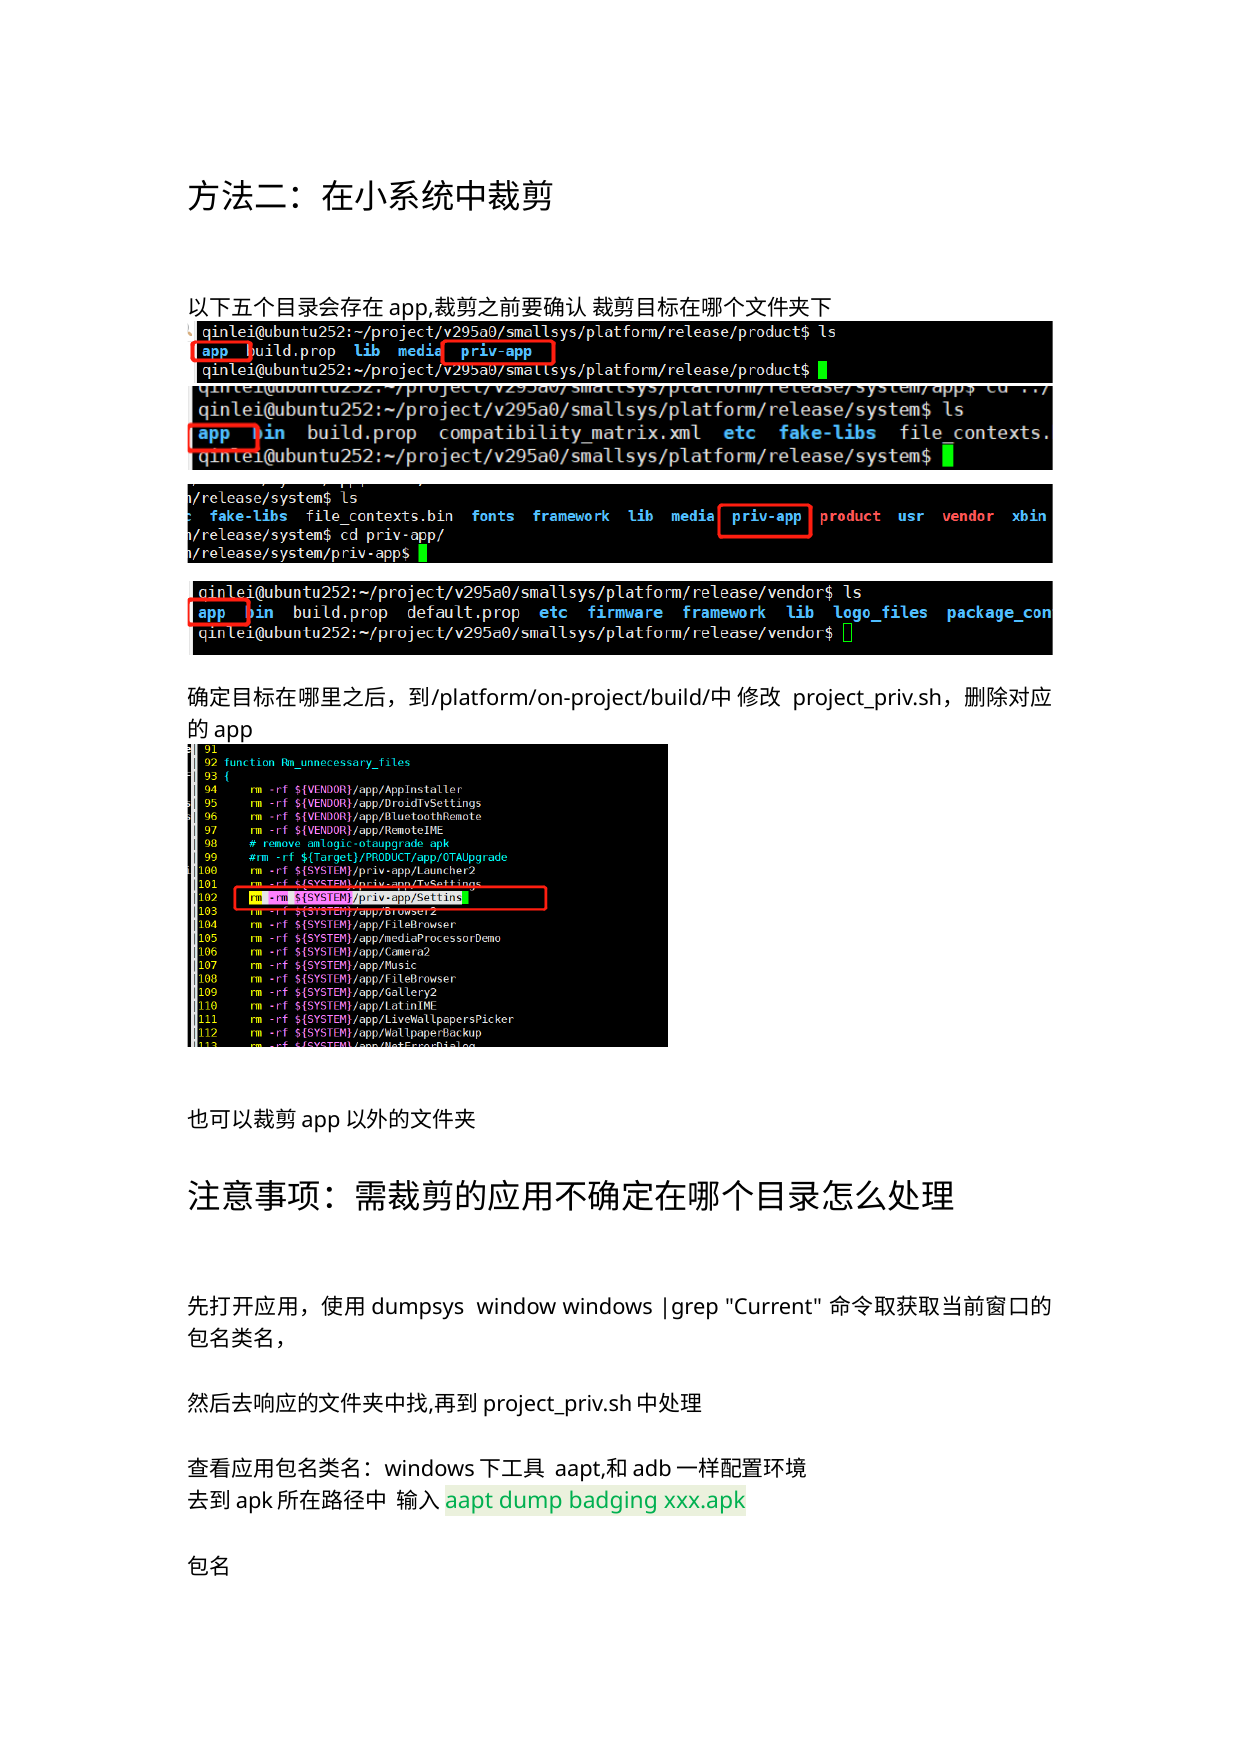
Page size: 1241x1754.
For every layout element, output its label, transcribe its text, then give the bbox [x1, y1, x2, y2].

text 以下五个目录会存在app,裁剪之前要确认 裁剪目标在哪个文件夹下 [187, 289, 1053, 321]
text 先打开应用，使用dumpsys window windows |grep "Current" 命令取获取当前窗口的包名类名， [187, 1288, 1053, 1353]
subtitle 注意事项：需裁剪的应用不确定在哪个目录怎么处理 [187, 1161, 1053, 1226]
picture [187, 484, 1053, 563]
picture [187, 744, 668, 1047]
text 然后去响应的文件夹中找,再到 project_priv.sh中处理 [187, 1386, 1053, 1418]
text 查看应用包名类名：windows下工具 aapt,和adb一样配置环境 [187, 1451, 1053, 1483]
subtitle 方法二：在小系统中裁剪 [187, 162, 1053, 227]
picture [187, 386, 1053, 470]
picture [187, 581, 1053, 655]
text 去到apk所在路径中 输入aapt dump badging xxx.apk [187, 1483, 1053, 1516]
text 确定目标在哪里之后，到/platform/on-project/build/中 修改 project_priv.sh，删除对应的app [187, 679, 1053, 744]
text 包名 [187, 1548, 1053, 1581]
picture [187, 321, 1053, 383]
text 也可以裁剪app以外的文件夹 [187, 1102, 1053, 1134]
